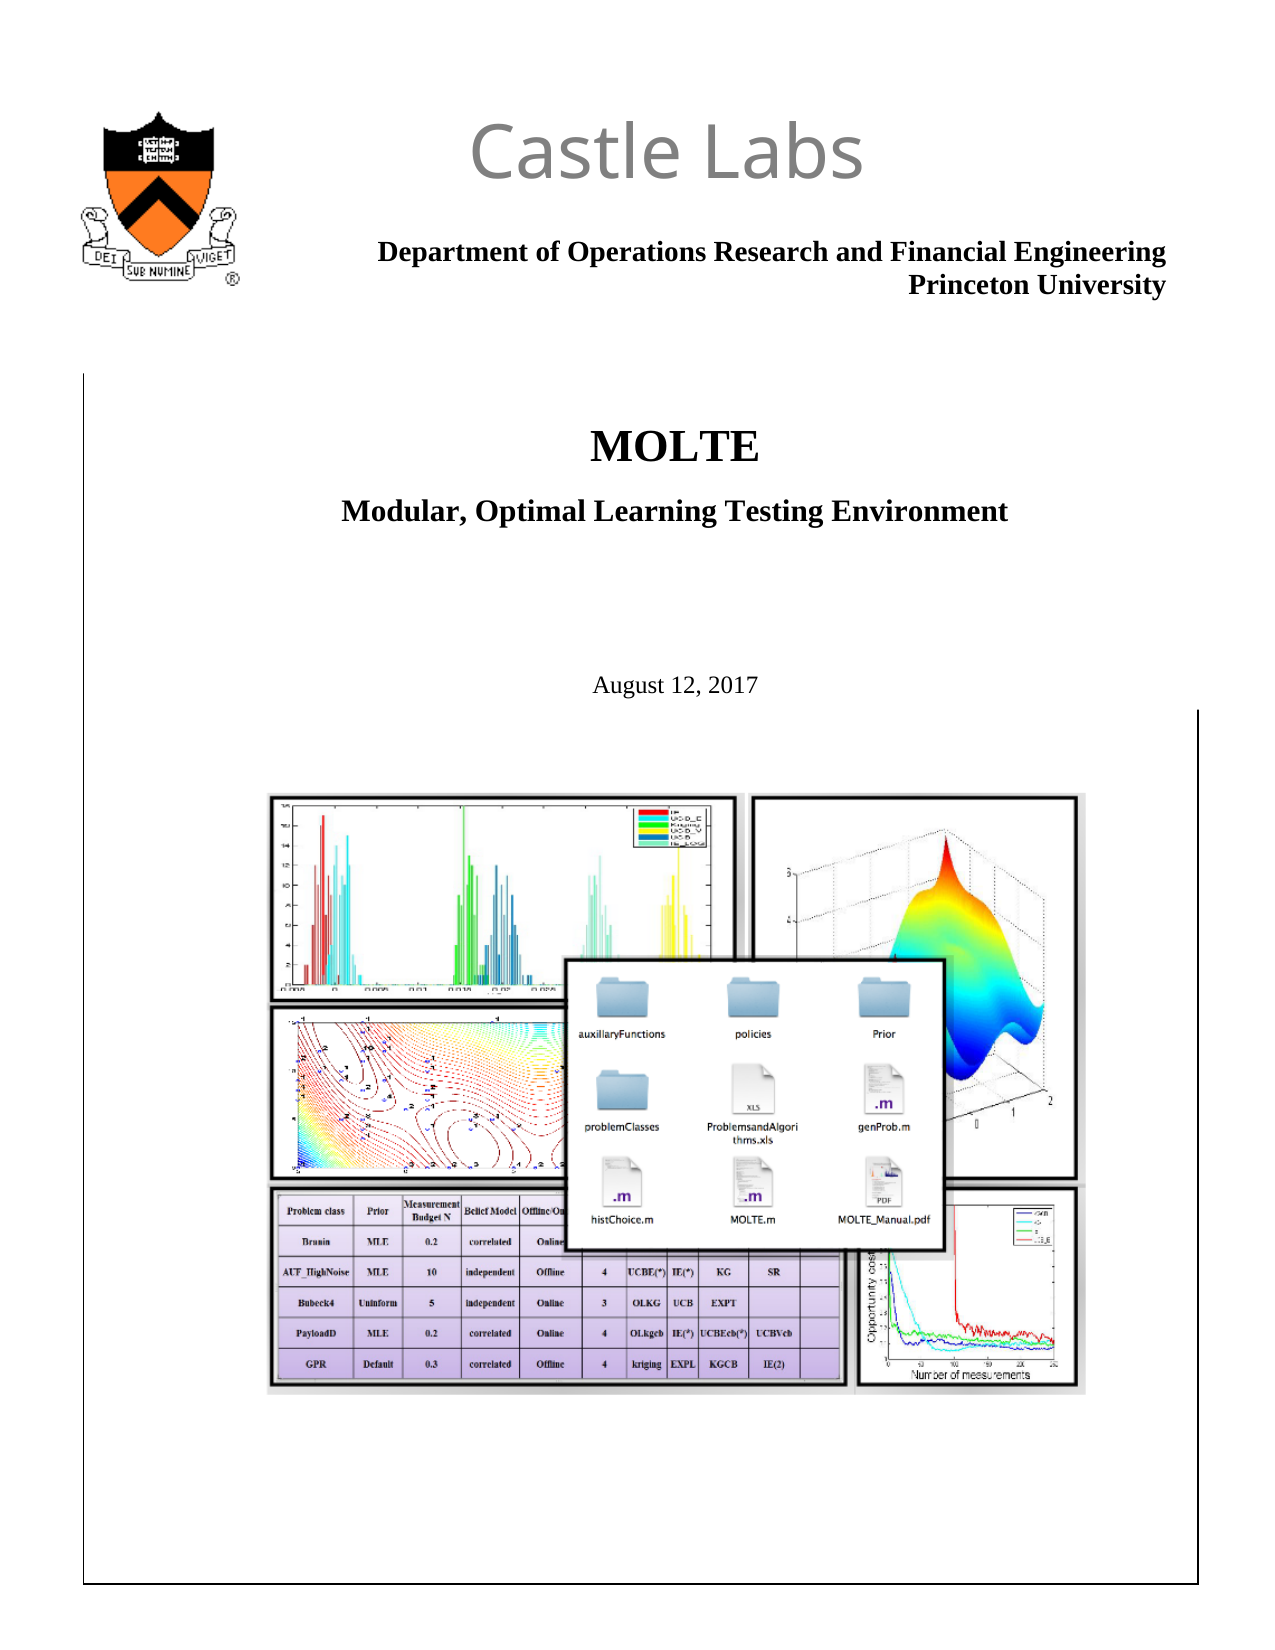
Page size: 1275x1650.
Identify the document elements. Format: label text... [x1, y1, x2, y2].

text MOLTE [262, 419, 1087, 471]
picture [78, 107, 240, 286]
text Modular, Optimal Learning Testing Environment [262, 492, 1087, 528]
text August 12, 2017 [262, 670, 1087, 698]
picture [262, 784, 1088, 1406]
